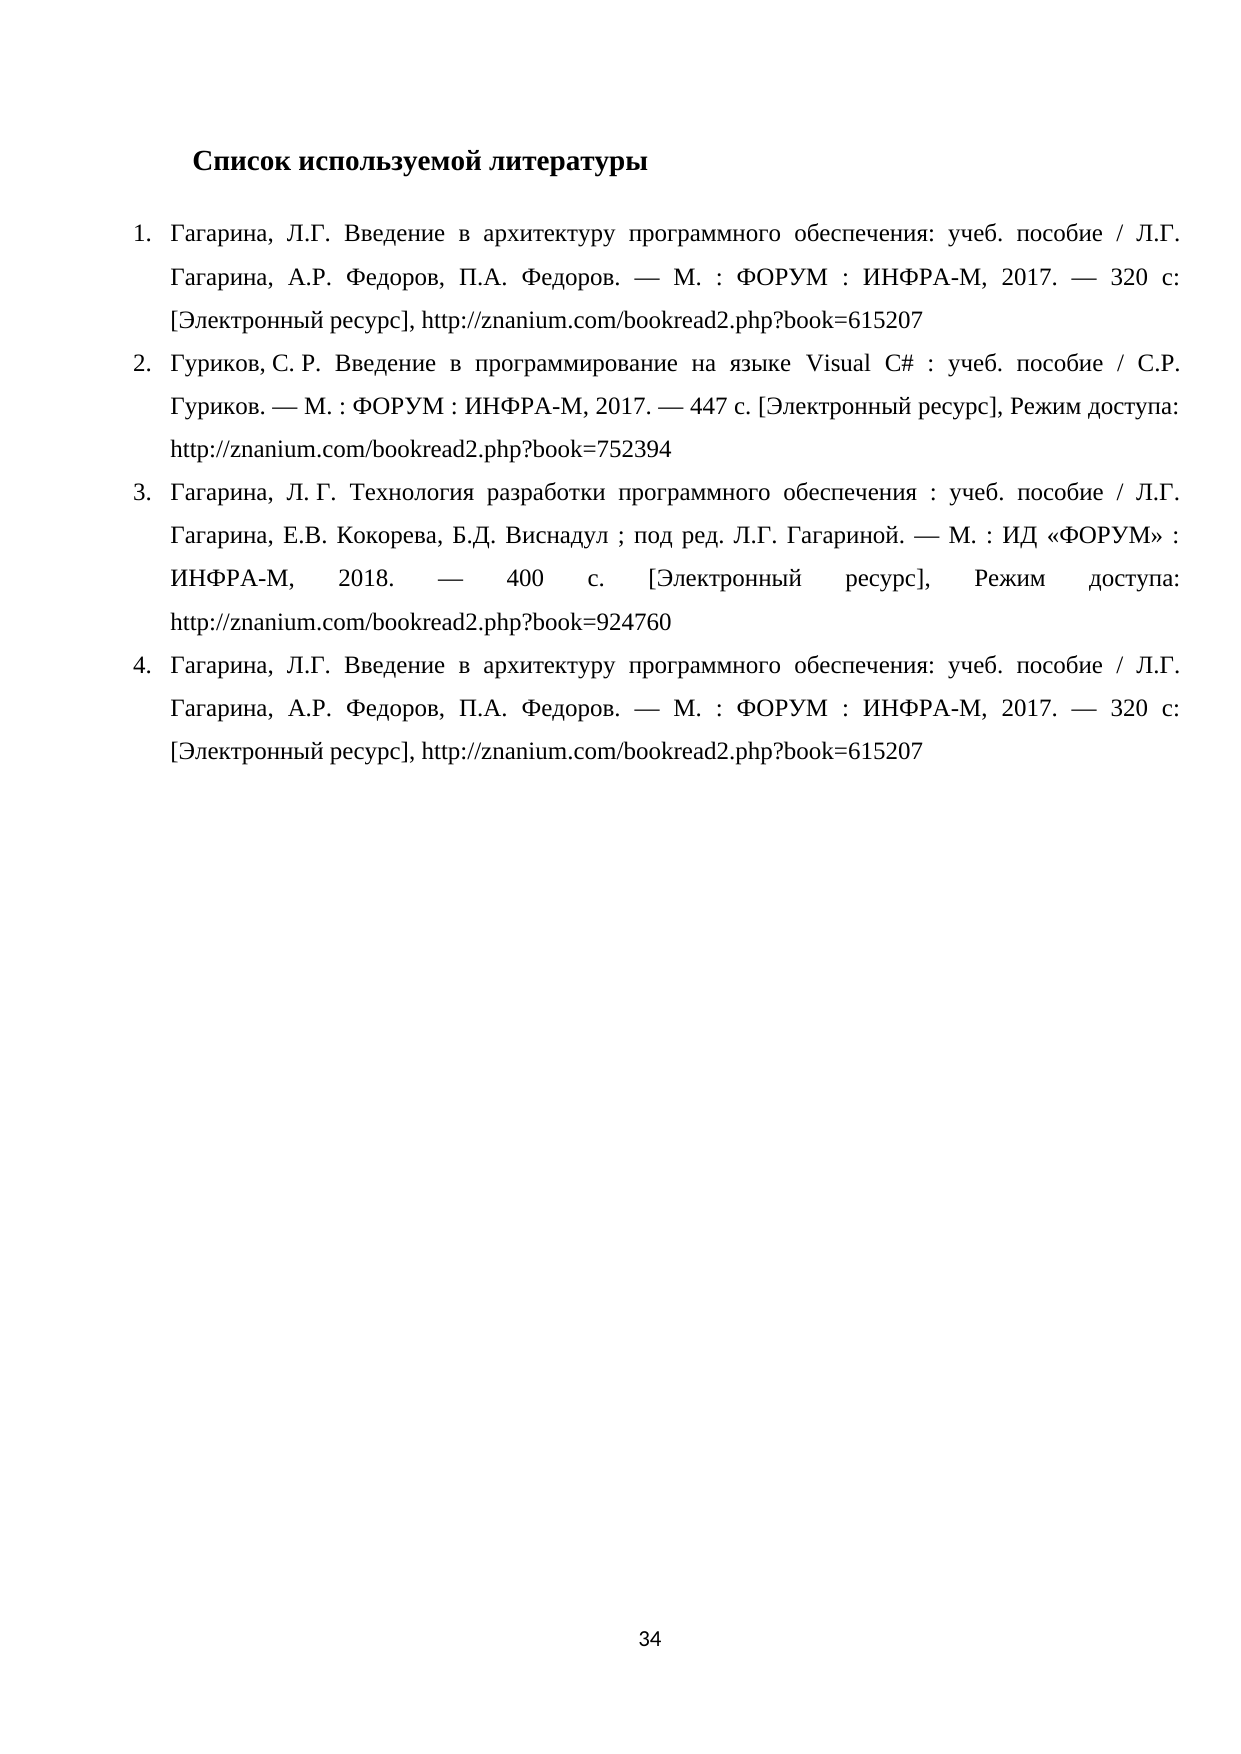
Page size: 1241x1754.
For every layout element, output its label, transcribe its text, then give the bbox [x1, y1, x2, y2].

list Гагарина, Л.Г. Введение в архитектуру программного обеспечения: учеб. пособие / Л.Г. Гагарина, А.Р. Федоров, П.А. Федоров. — М. : ФОРУМ : ИНФРА-М, 2017. — 320 с: [Электронный ресурс], http://znanium.com/bookread2.php?book=615207 [133, 650, 1181, 765]
list Гагарина, Л.Г. Введение в архитектуру программного обеспечения: учеб. пособие / Л.Г. Гагарина, А.Р. Федоров, П.А. Федоров. — М. : ФОРУМ : ИНФРА-М, 2017. — 320 с: [Электронный ресурс], http://znanium.com/bookread2.php?book=615207 [133, 218, 1181, 333]
subtitle Список используемой литературы [118, 143, 1181, 177]
list Гагарина, Л. Г. Технология разработки программного обеспечения : учеб. пособие / Л.Г. Гагарина, Е.В. Кокорева, Б.Д. Виснадул ; под ред. Л.Г. Гагариной. — М. : ИД «ФОРУМ» : ИНФРА-М, 2018. — 400 с. [Электронный ресурс], Режим доступа: http://znanium.com/bookread2.php?book=924760 [133, 477, 1181, 635]
list Гуриков, С. Р. Введение в программирование на языке Visual C# : учеб. пособие / С.Р. Гуриков. — М. : ФОРУМ : ИНФРА-М, 2017. — 447 с. [Электронный ресурс], Режим доступа: http://znanium.com/bookread2.php?book=752394 [133, 348, 1181, 463]
